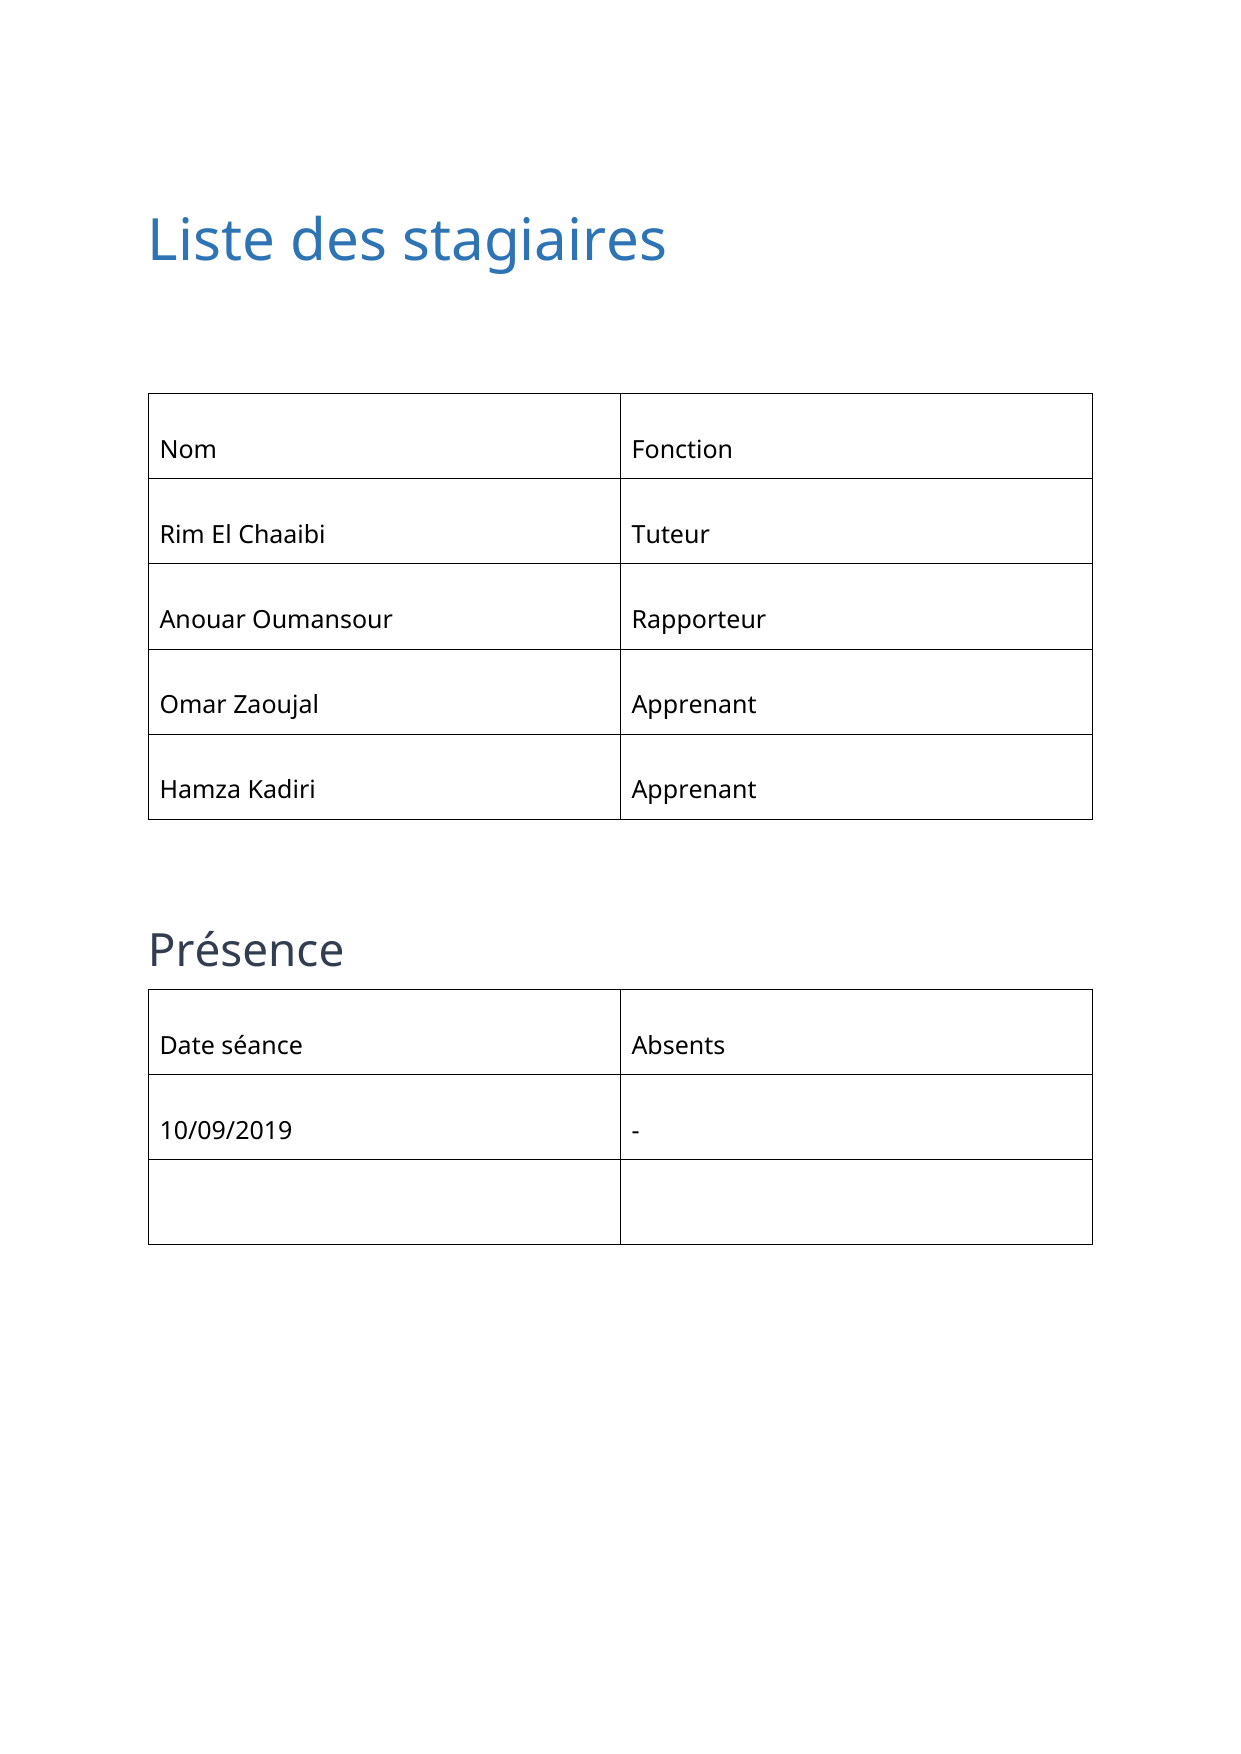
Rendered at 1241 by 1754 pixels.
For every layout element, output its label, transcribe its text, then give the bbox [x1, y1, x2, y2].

table_cell 10/09/2019 [149, 1075, 620, 1159]
subtitle Présence [148, 917, 1093, 979]
table_cell Apprenant [621, 735, 1092, 819]
table_cell Anouar Oumansour [149, 564, 620, 648]
table_cell [149, 1160, 620, 1244]
subtitle Liste des stagiaires [148, 198, 1093, 277]
table_cell Rim El Chaaibi [149, 479, 620, 563]
table_cell Tuteur [621, 479, 1092, 563]
table_cell - [621, 1075, 1092, 1159]
table_cell Rapporteur [621, 564, 1092, 648]
table_cell Omar Zaoujal [149, 650, 620, 733]
table_header Date séance [149, 990, 620, 1074]
table_header Fonction [621, 394, 1092, 478]
table_cell Hamza Kadiri [149, 735, 620, 819]
table_header Nom [149, 394, 620, 478]
table_cell Apprenant [621, 650, 1092, 733]
table_header Absents [621, 990, 1092, 1074]
table_cell [621, 1160, 1092, 1244]
